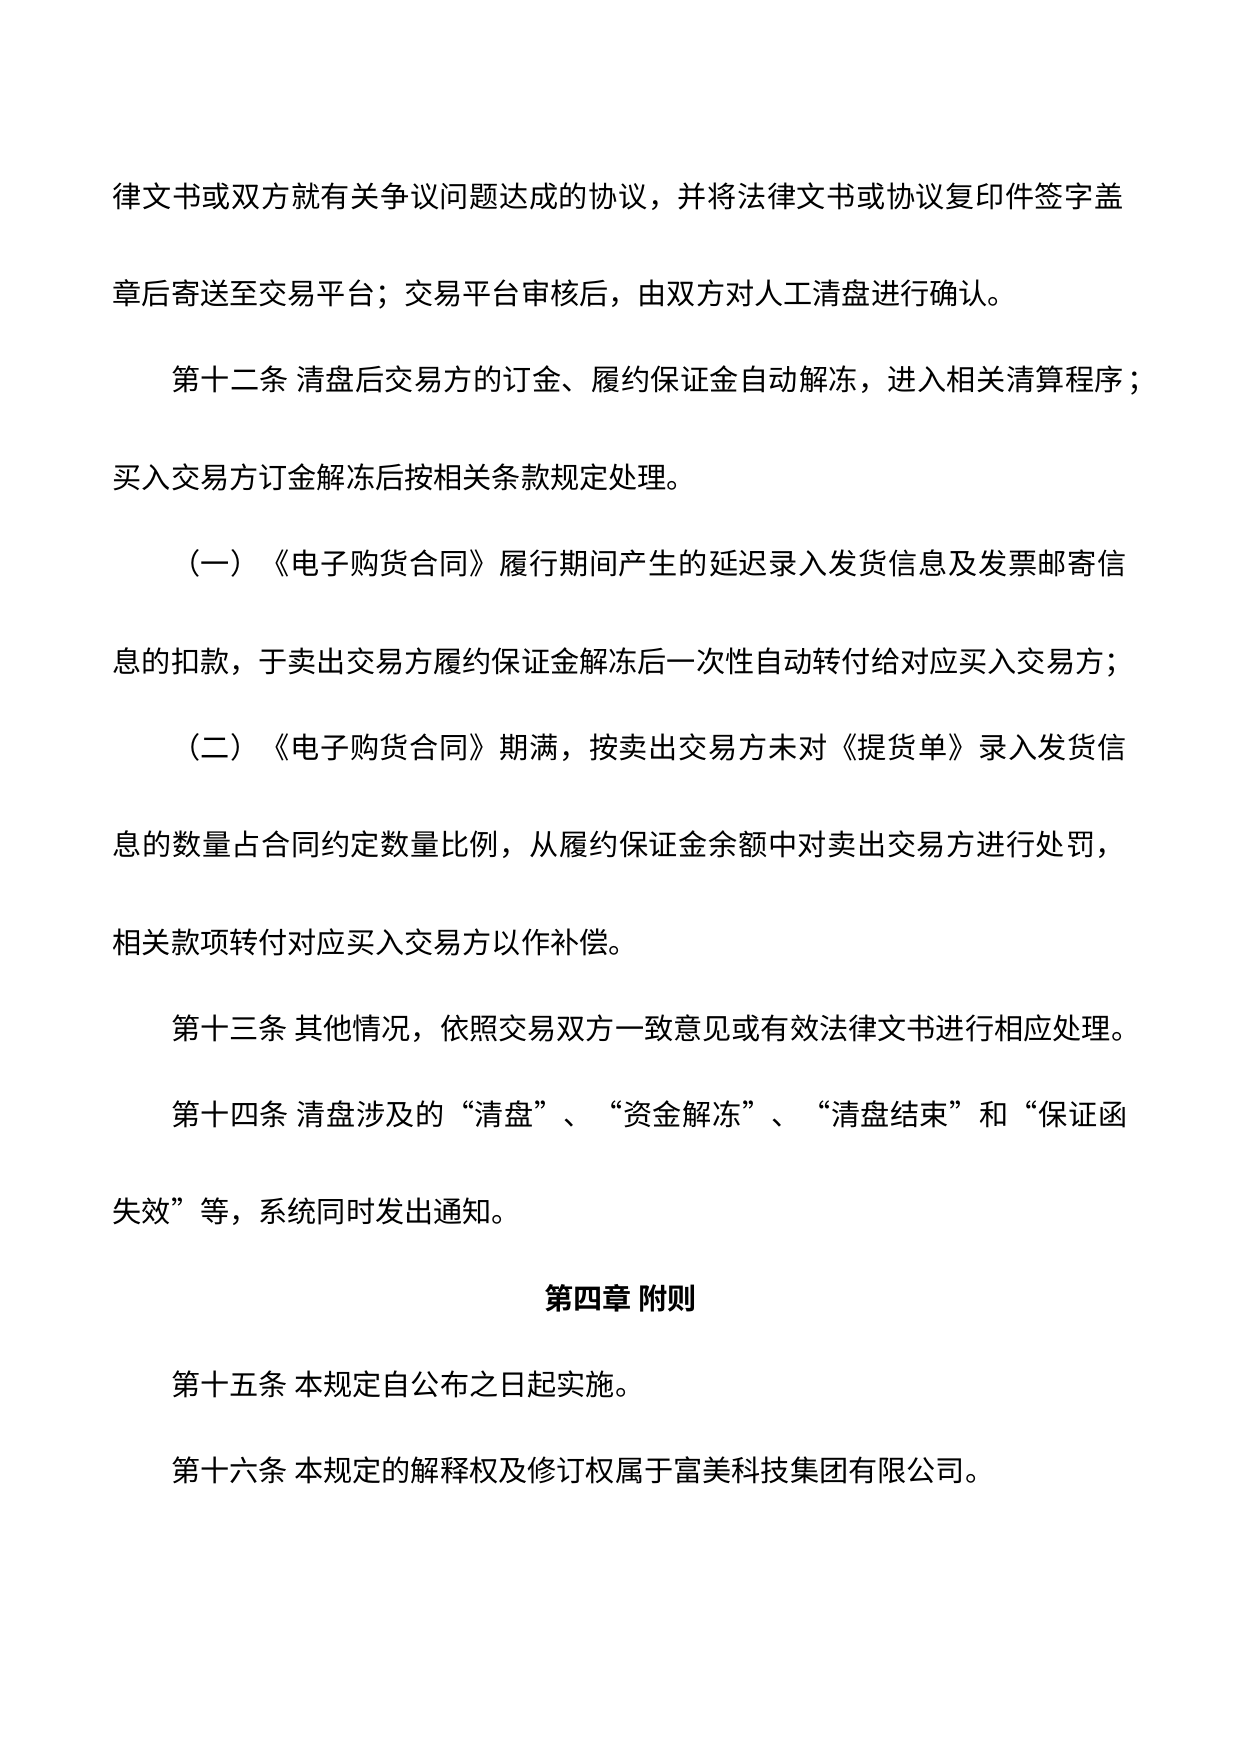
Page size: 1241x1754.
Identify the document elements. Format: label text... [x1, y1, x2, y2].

text 第十六条 本规定的解释权及修订权属于富美科技集团有限公司。 [112, 1436, 1128, 1501]
text 第十四条 清盘涉及的“清盘”、“资金解冻”、“清盘结束”和“保证函失效”等，系统同时发出通知。 [112, 1080, 1128, 1243]
text （一）《电子购货合同》履行期间产生的延迟录入发货信息及发票邮寄信息的扣款，于卖出交易方履约保证金解冻后一次性自动转付给对应买入交易方； [112, 529, 1128, 692]
text 第四章 附则 [112, 1264, 1128, 1329]
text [112, 162, 1128, 324]
text （二）《电子购货合同》期满，按卖出交易方未对《提货单》录入发货信息的数量占合同约定数量比例，从履约保证金余额中对卖出交易方进行处罚，相关款项转付对应买入交易方以作补偿。 [112, 713, 1128, 973]
text 第十二条 清盘后交易方的订金、履约保证金自动解冻，进入相关清算程序；买入交易方订金解冻后按相关条款规定处理。 [112, 346, 1128, 508]
text 第十五条 本规定自公布之日起实施。 [112, 1350, 1128, 1415]
text 第十三条 其他情况，依照交易双方一致意见或有效法律文书进行相应处理。 [112, 994, 1128, 1059]
